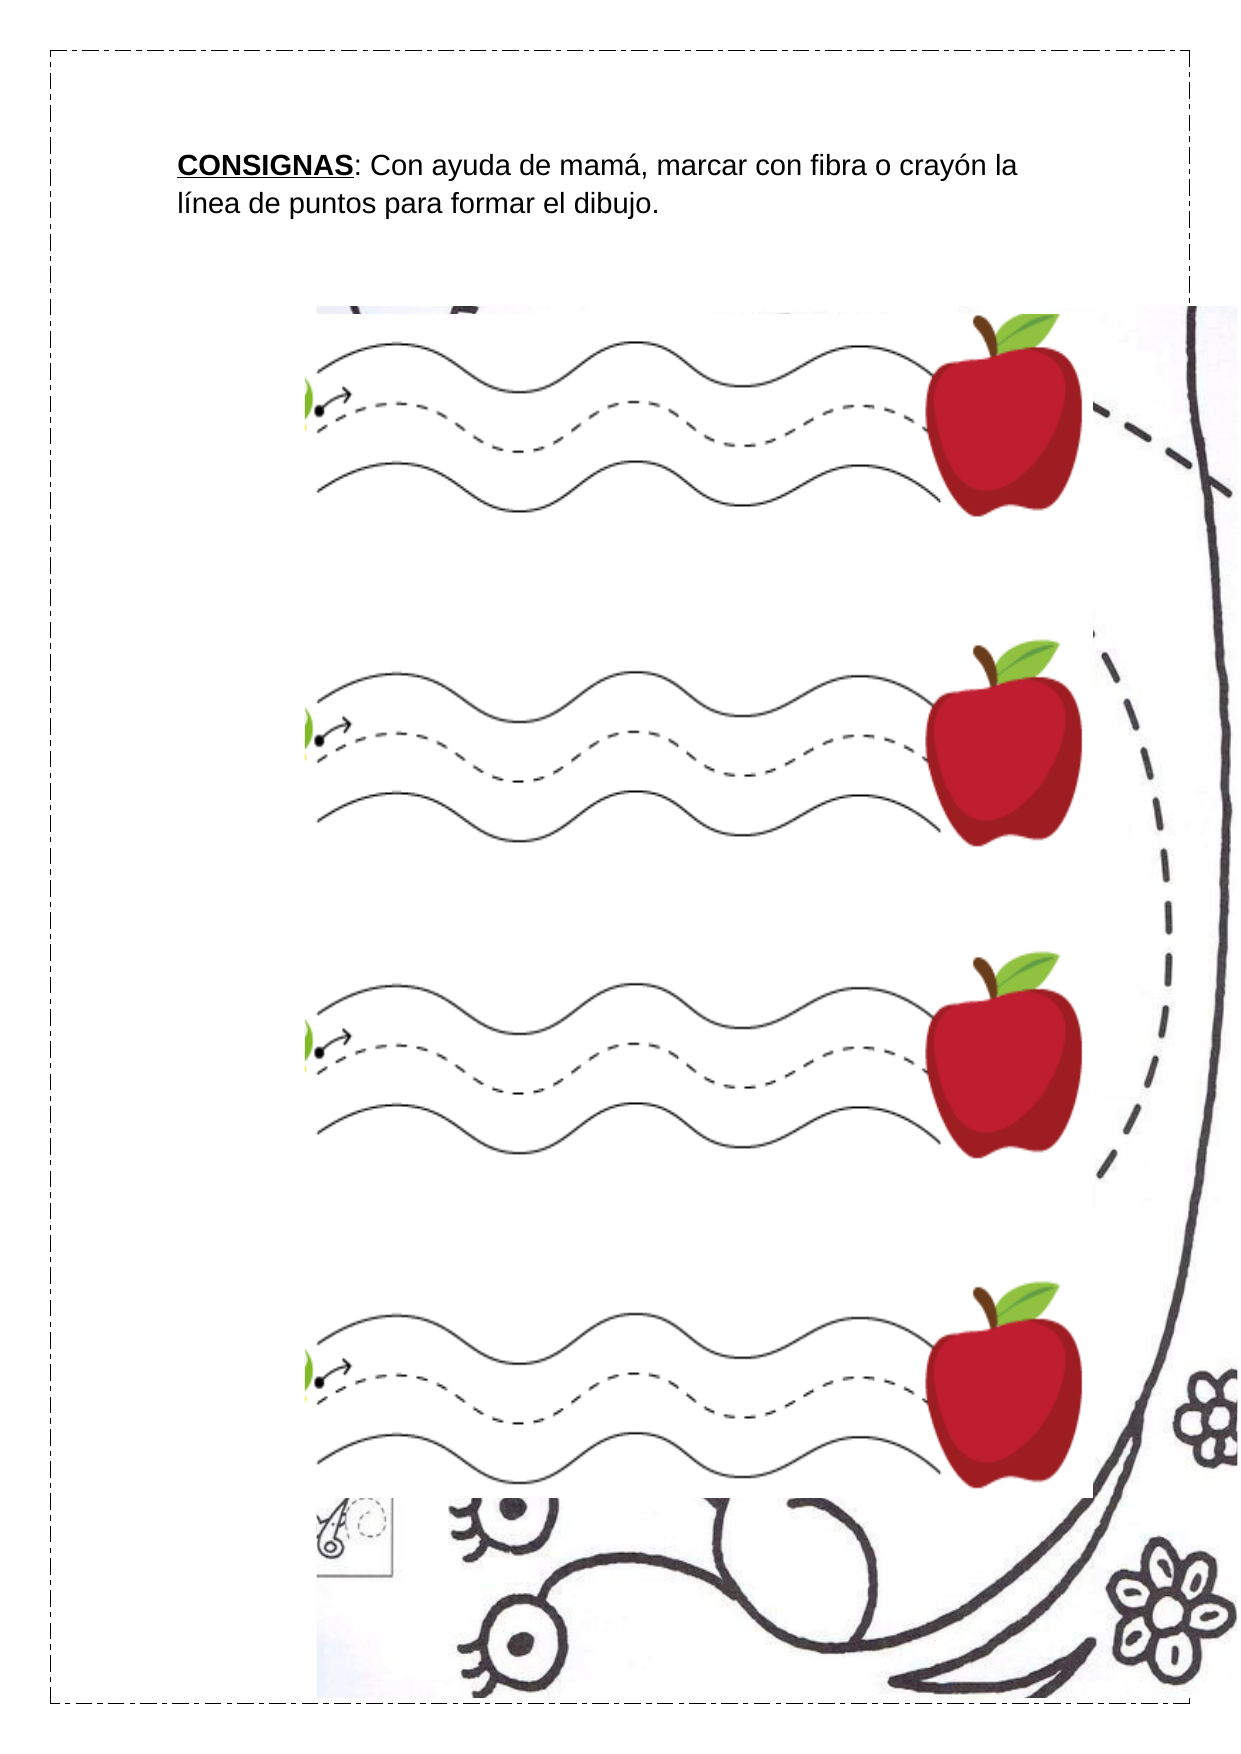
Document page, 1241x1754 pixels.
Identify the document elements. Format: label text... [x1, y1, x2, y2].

picture [303, 306, 1240, 1699]
text CONSIGNAS: Con ayuda de mamá, marcar con fibra o crayón la línea de puntos para formar el dibujo. [177, 147, 1063, 219]
